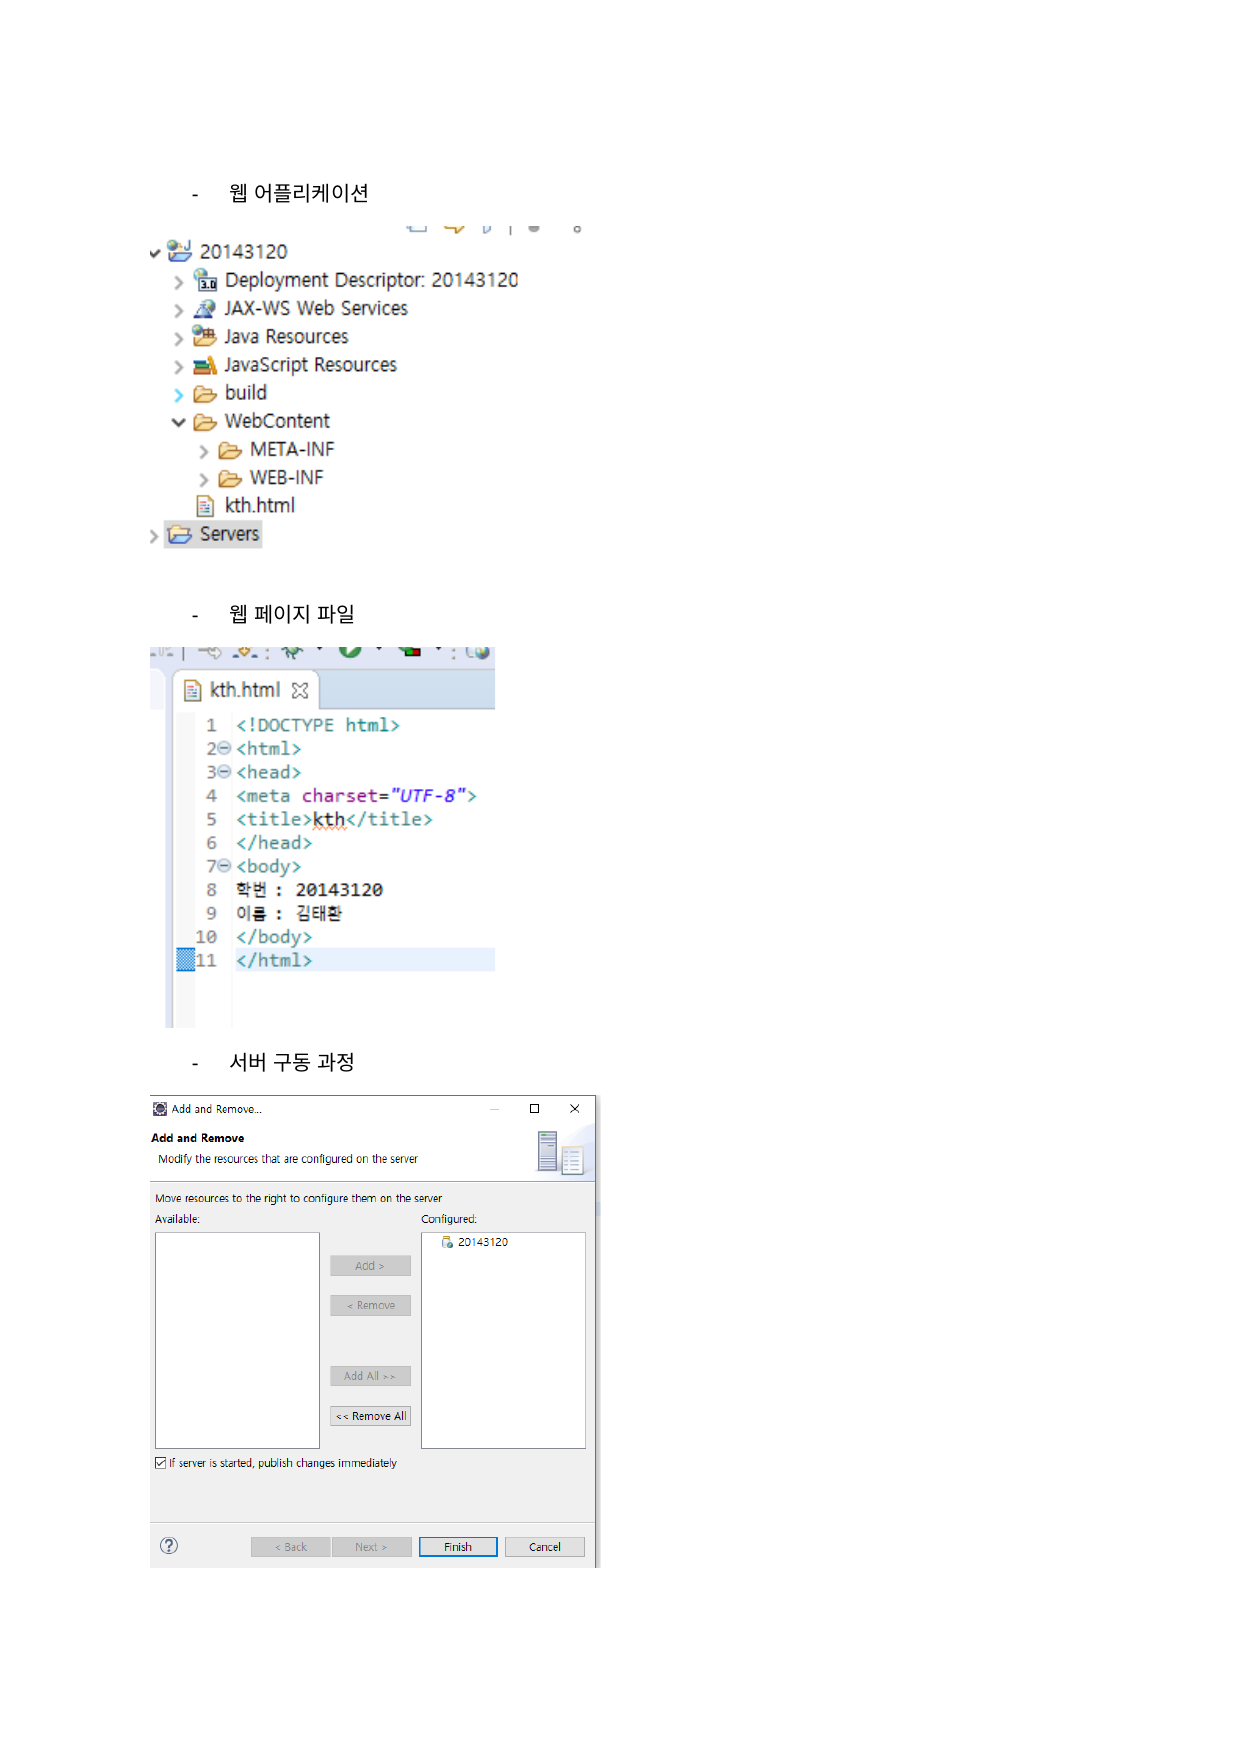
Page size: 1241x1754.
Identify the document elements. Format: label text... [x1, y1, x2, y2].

list 서버 구동 과정 [192, 1046, 1090, 1077]
picture [150, 1095, 601, 1568]
list 웹 페이지 파일 [192, 598, 1090, 629]
picture [150, 647, 496, 1028]
list 웹 어플리케이션 [192, 177, 1090, 207]
picture [150, 226, 582, 580]
